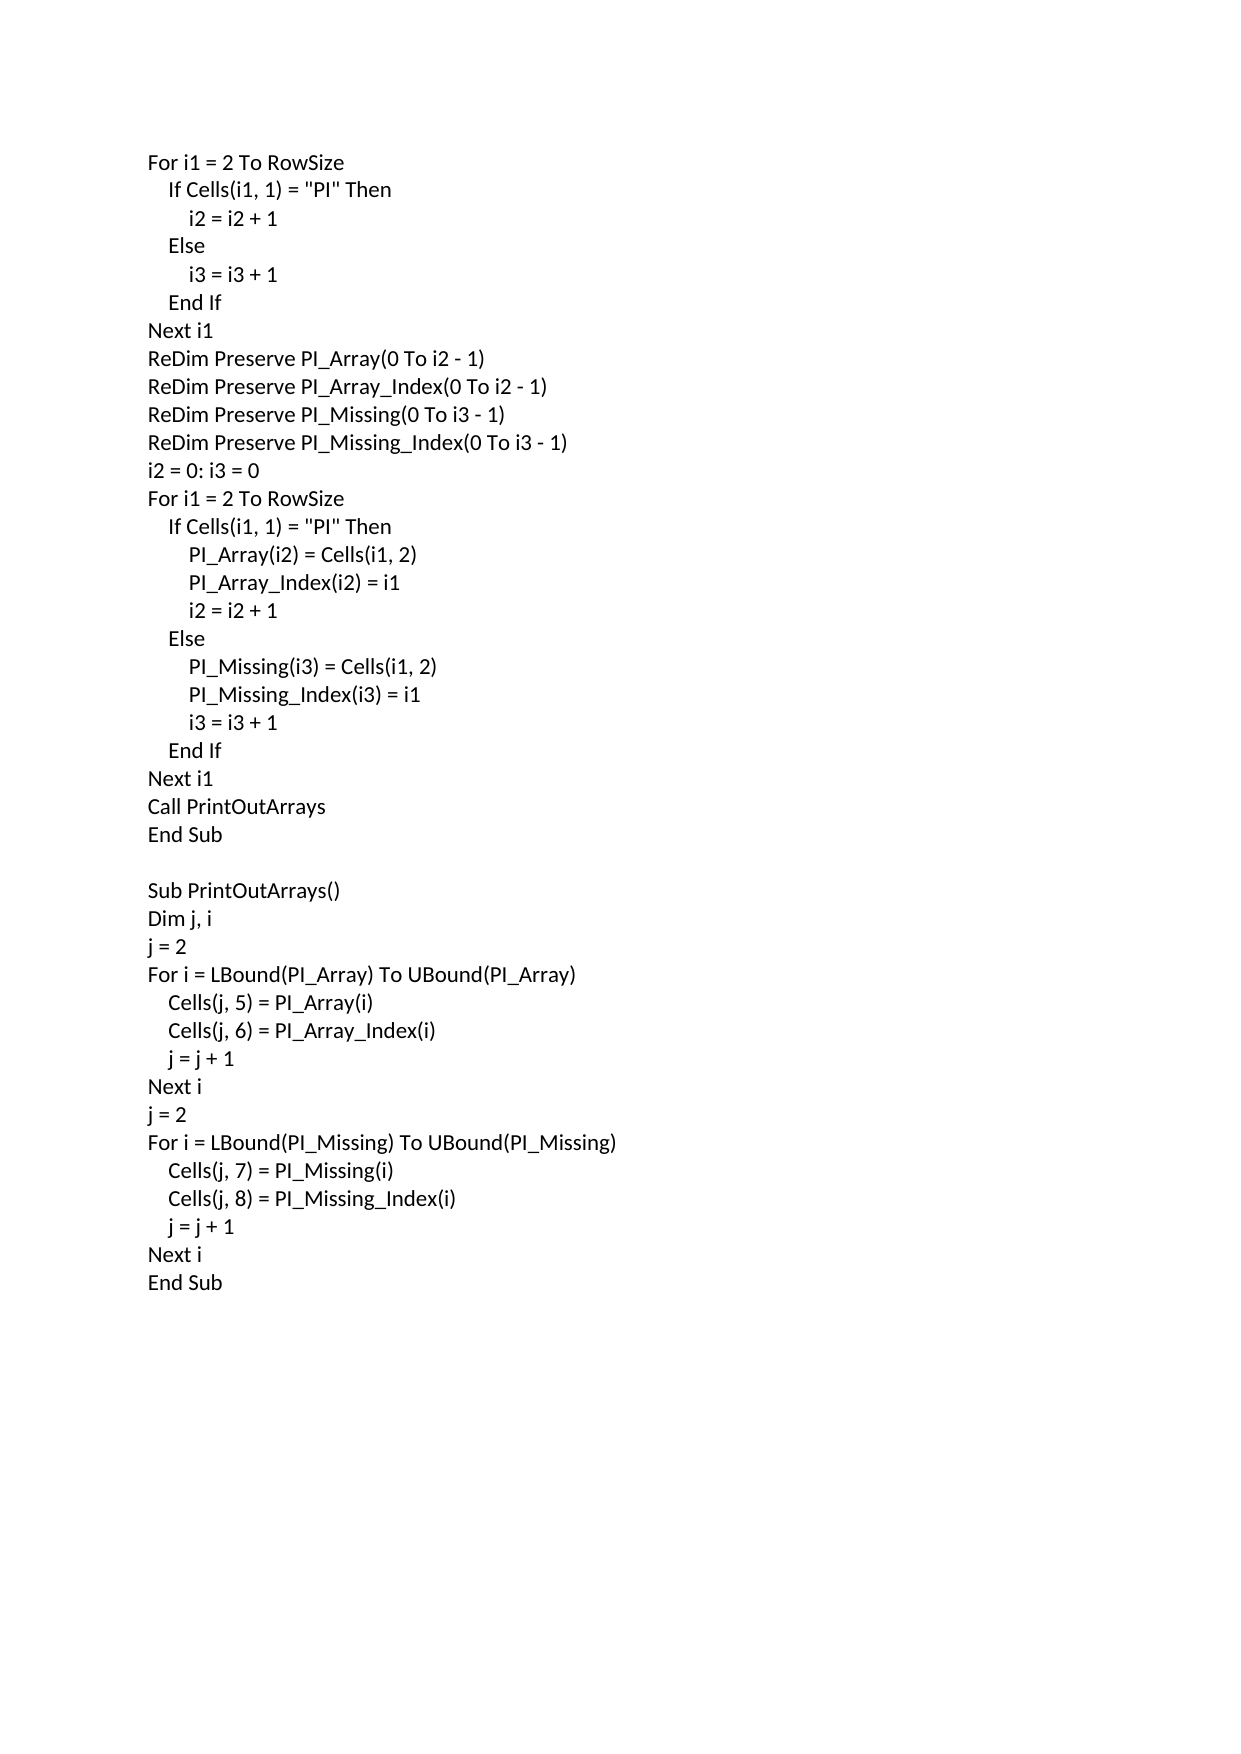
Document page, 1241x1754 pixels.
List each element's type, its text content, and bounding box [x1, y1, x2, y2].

text For i = LBound(PI_Array) To UBound(PI_Array) [148, 960, 1093, 988]
text End Sub [148, 1268, 1093, 1296]
text End Sub [148, 820, 1093, 848]
text PI_Array_Index(i2) = i1 [148, 568, 1093, 596]
text PI_Missing_Index(i3) = i1 [148, 680, 1093, 708]
text Sub PrintOutArrays() [148, 876, 1093, 904]
text For i1 = 2 To RowSize [148, 484, 1093, 512]
text Next i [148, 1240, 1093, 1268]
text PI_Array(i2) = Cells(i1, 2) [148, 540, 1093, 568]
text If Cells(i1, 1) = "PI" Then [148, 176, 1093, 204]
text Next i1 [148, 316, 1093, 344]
text Else [148, 232, 1093, 260]
text i2 = i2 + 1 [148, 204, 1093, 232]
text Cells(j, 5) = PI_Array(i) [148, 988, 1093, 1016]
text i2 = i2 + 1 [148, 596, 1093, 624]
text Dim j, i [148, 904, 1093, 932]
text ReDim Preserve PI_Missing(0 To i3 - 1) [148, 400, 1093, 428]
text For i = LBound(PI_Missing) To UBound(PI_Missing) [148, 1128, 1093, 1156]
text j = j + 1 [148, 1212, 1093, 1240]
text Cells(j, 7) = PI_Missing(i) [148, 1156, 1093, 1184]
text i3 = i3 + 1 [148, 260, 1093, 288]
text PI_Missing(i3) = Cells(i1, 2) [148, 652, 1093, 680]
text i2 = 0: i3 = 0 [148, 456, 1093, 484]
text Cells(j, 8) = PI_Missing_Index(i) [148, 1184, 1093, 1212]
text Cells(j, 6) = PI_Array_Index(i) [148, 1016, 1093, 1044]
text For i1 = 2 To RowSize [148, 148, 1093, 176]
text Next i [148, 1072, 1093, 1100]
text j = 2 [148, 932, 1093, 960]
text End If [148, 288, 1093, 316]
text Next i1 [148, 764, 1093, 792]
text End If [148, 736, 1093, 764]
text ReDim Preserve PI_Array(0 To i2 - 1) [148, 344, 1093, 372]
text If Cells(i1, 1) = "PI" Then [148, 512, 1093, 540]
text ReDim Preserve PI_Array_Index(0 To i2 - 1) [148, 372, 1093, 400]
text i3 = i3 + 1 [148, 708, 1093, 736]
text ReDim Preserve PI_Missing_Index(0 To i3 - 1) [148, 428, 1093, 456]
text j = j + 1 [148, 1044, 1093, 1072]
text j = 2 [148, 1100, 1093, 1128]
text Call PrintOutArrays [148, 792, 1093, 820]
text Else [148, 624, 1093, 652]
